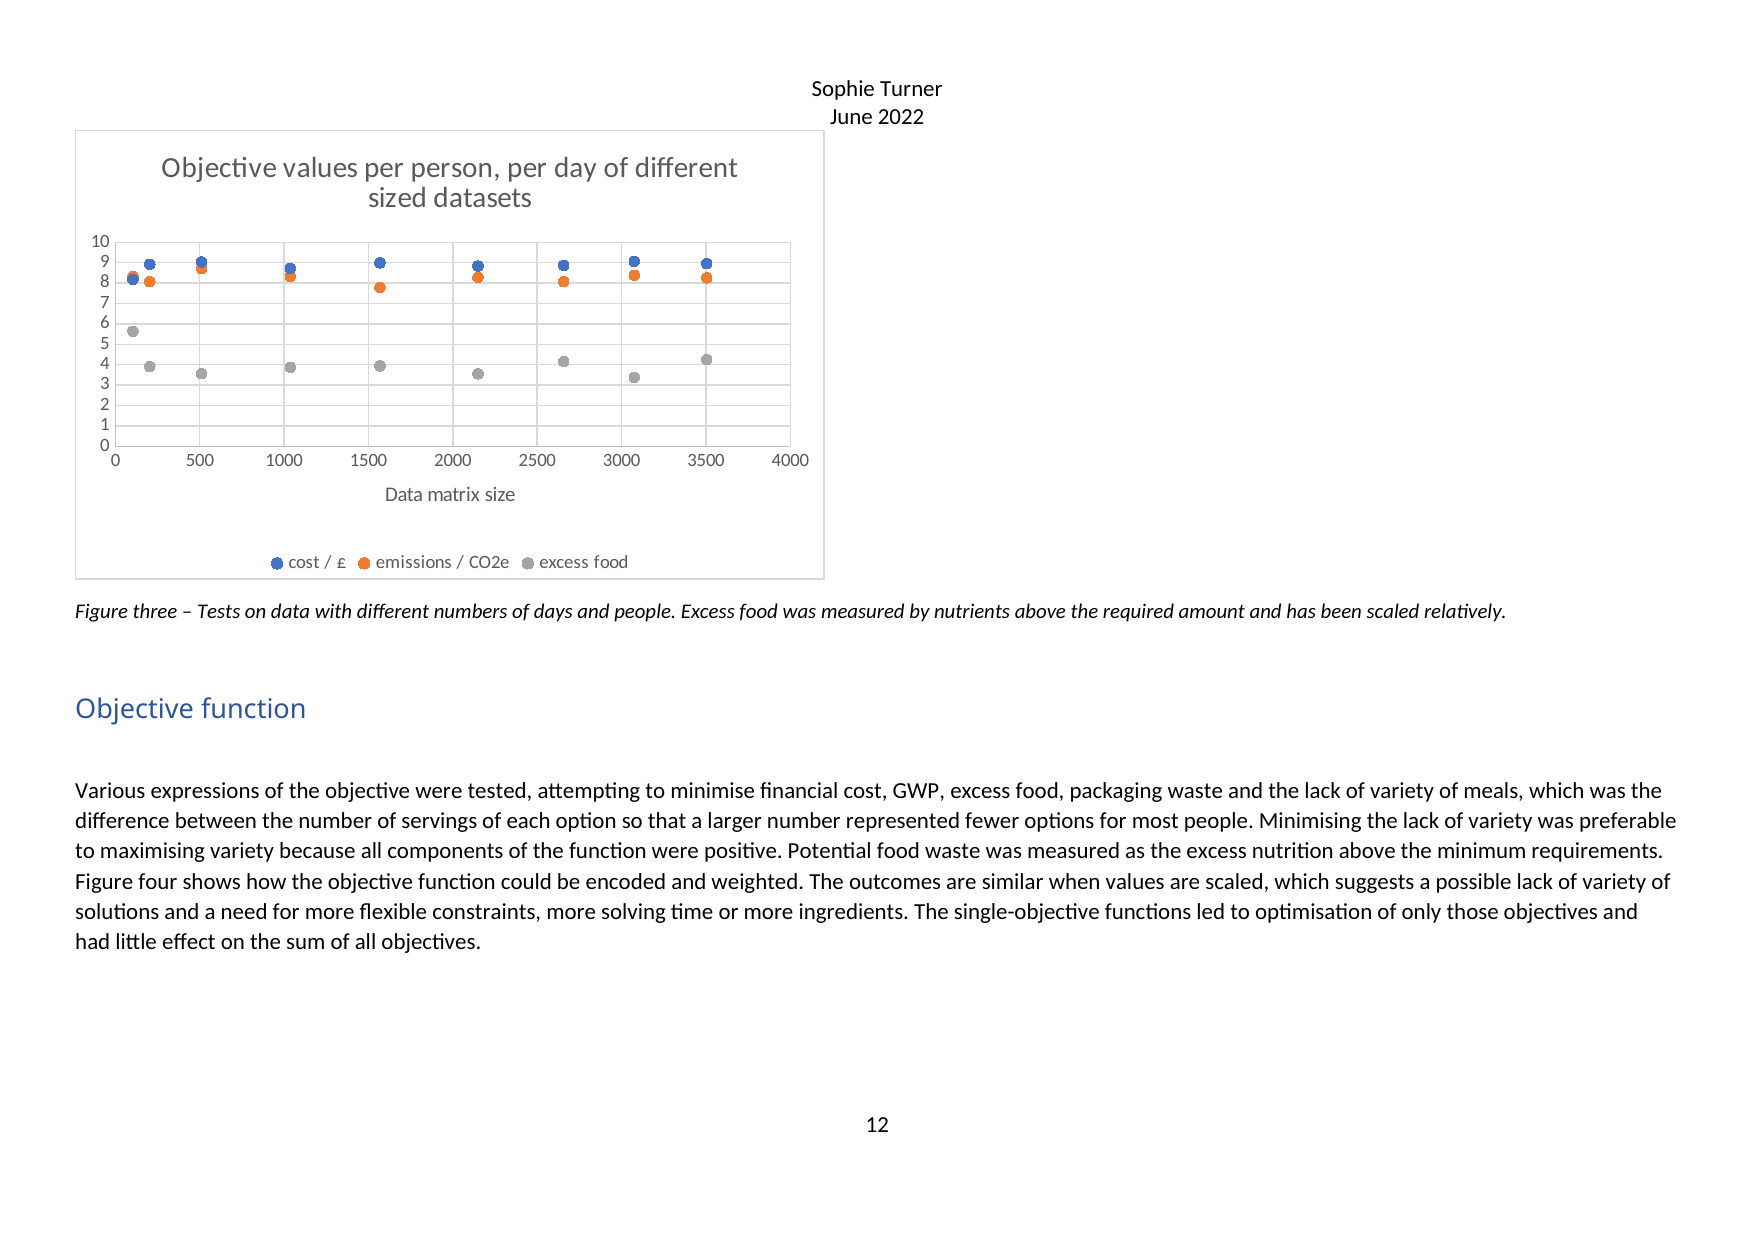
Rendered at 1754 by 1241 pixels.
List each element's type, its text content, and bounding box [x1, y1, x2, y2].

subtitle Objective function [75, 689, 1679, 726]
text Figure three – Tests on data with different numbers of days and people. Excess food was measured by nutrients above the required amount and has been scaled relatively. [75, 599, 1679, 624]
text Various expressions of the objective were tested, attempting to minimise financial cost, GWP, excess food, packaging waste and the lack of variety of meals, which was the difference between the number of servings of each option so that a larger number represented fewer options for most people. Minimising the lack of variety was preferable to maximising variety because all components of the function were positive. Potential food waste was measured as the excess nutrition above the minimum requirements. Figure four shows how the objective function could be encoded and weighted. The outcomes are similar when values are scaled, which suggests a possible lack of variety of solutions and a need for more flexible constraints, more solving time or more ingredients. The single-objective functions led to optimisation of only those objectives and had little effect on the sum of all objectives. [75, 776, 1679, 955]
